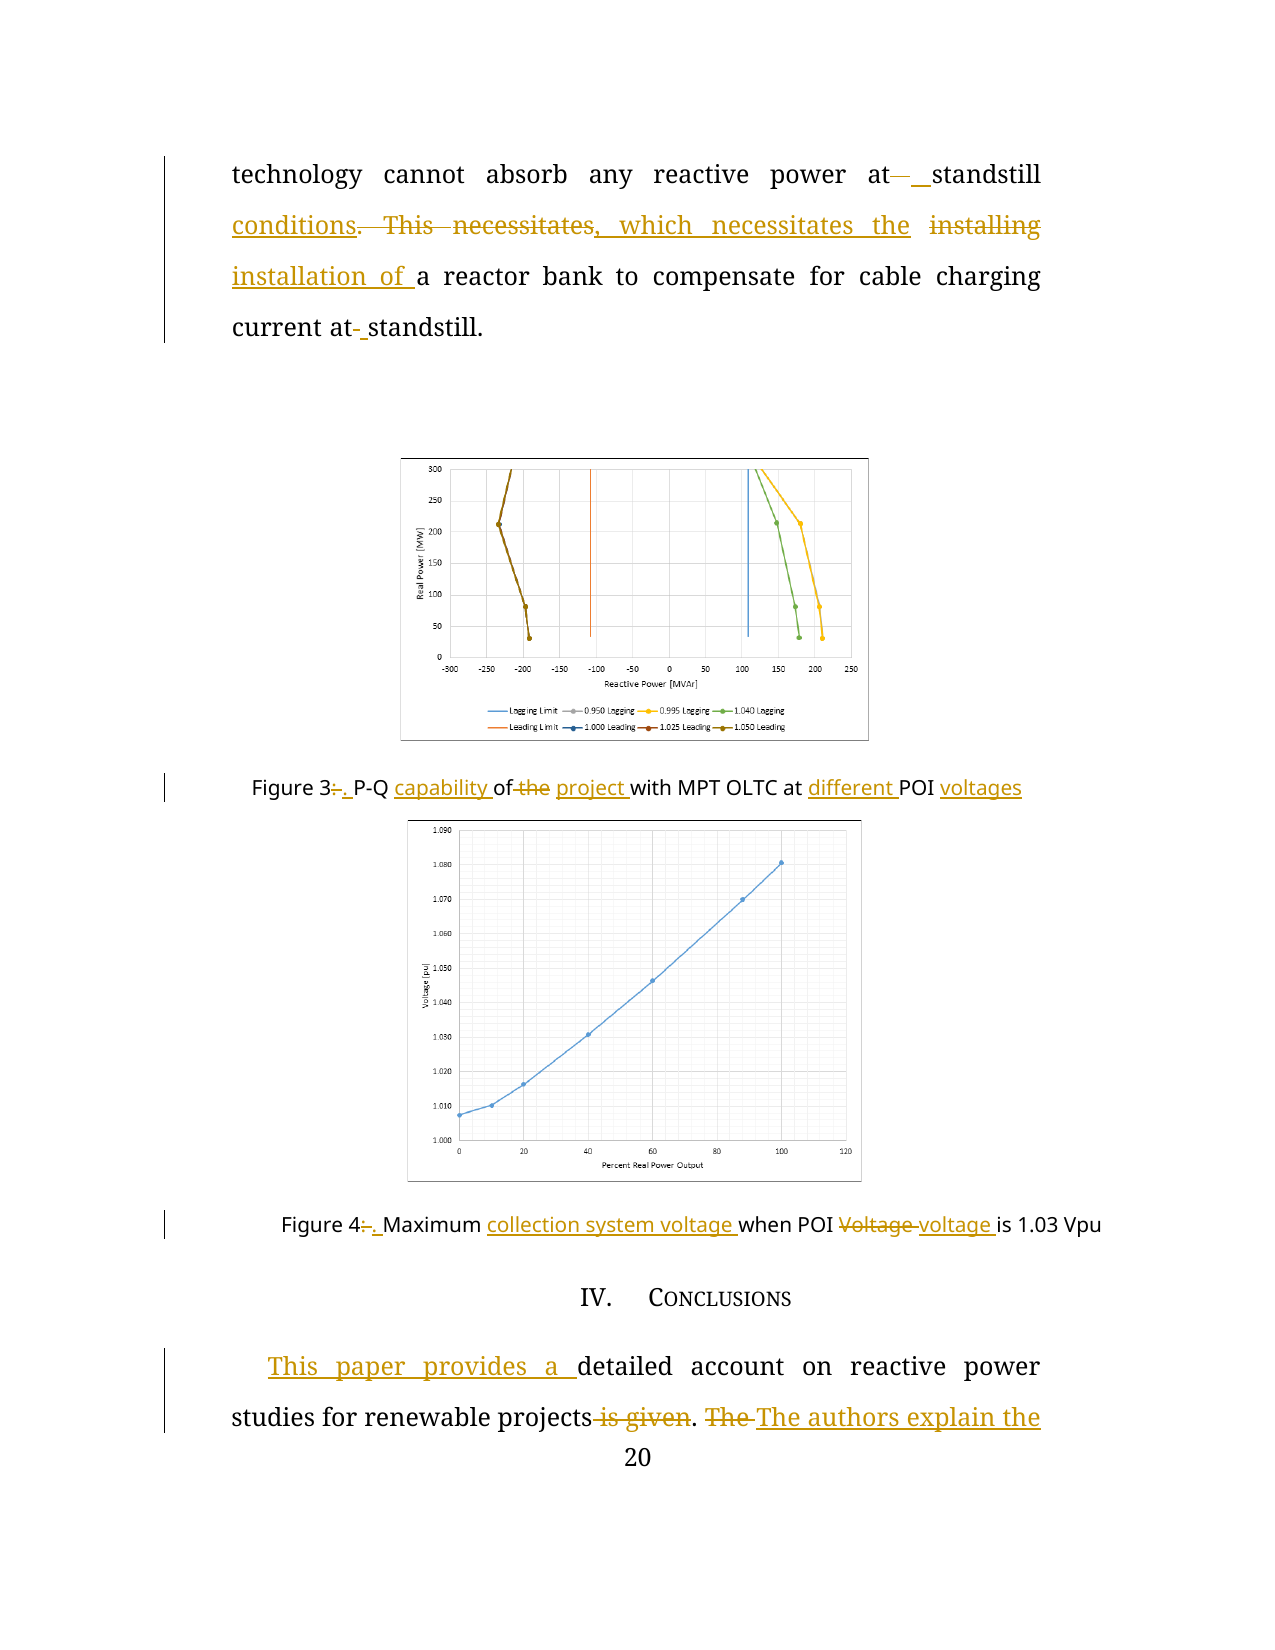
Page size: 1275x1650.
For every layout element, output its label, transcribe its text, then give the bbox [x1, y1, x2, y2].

subtitle Conclusions [231, 1280, 1173, 1314]
text Figure 3P-Q of with MPT OLTC at POI [251, 773, 1173, 802]
text Figure 4Maximum when POI is 1.03 Vpu [281, 1210, 1173, 1239]
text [232, 156, 1041, 343]
picture [407, 820, 862, 1182]
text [231, 1348, 1041, 1433]
picture [400, 458, 869, 741]
